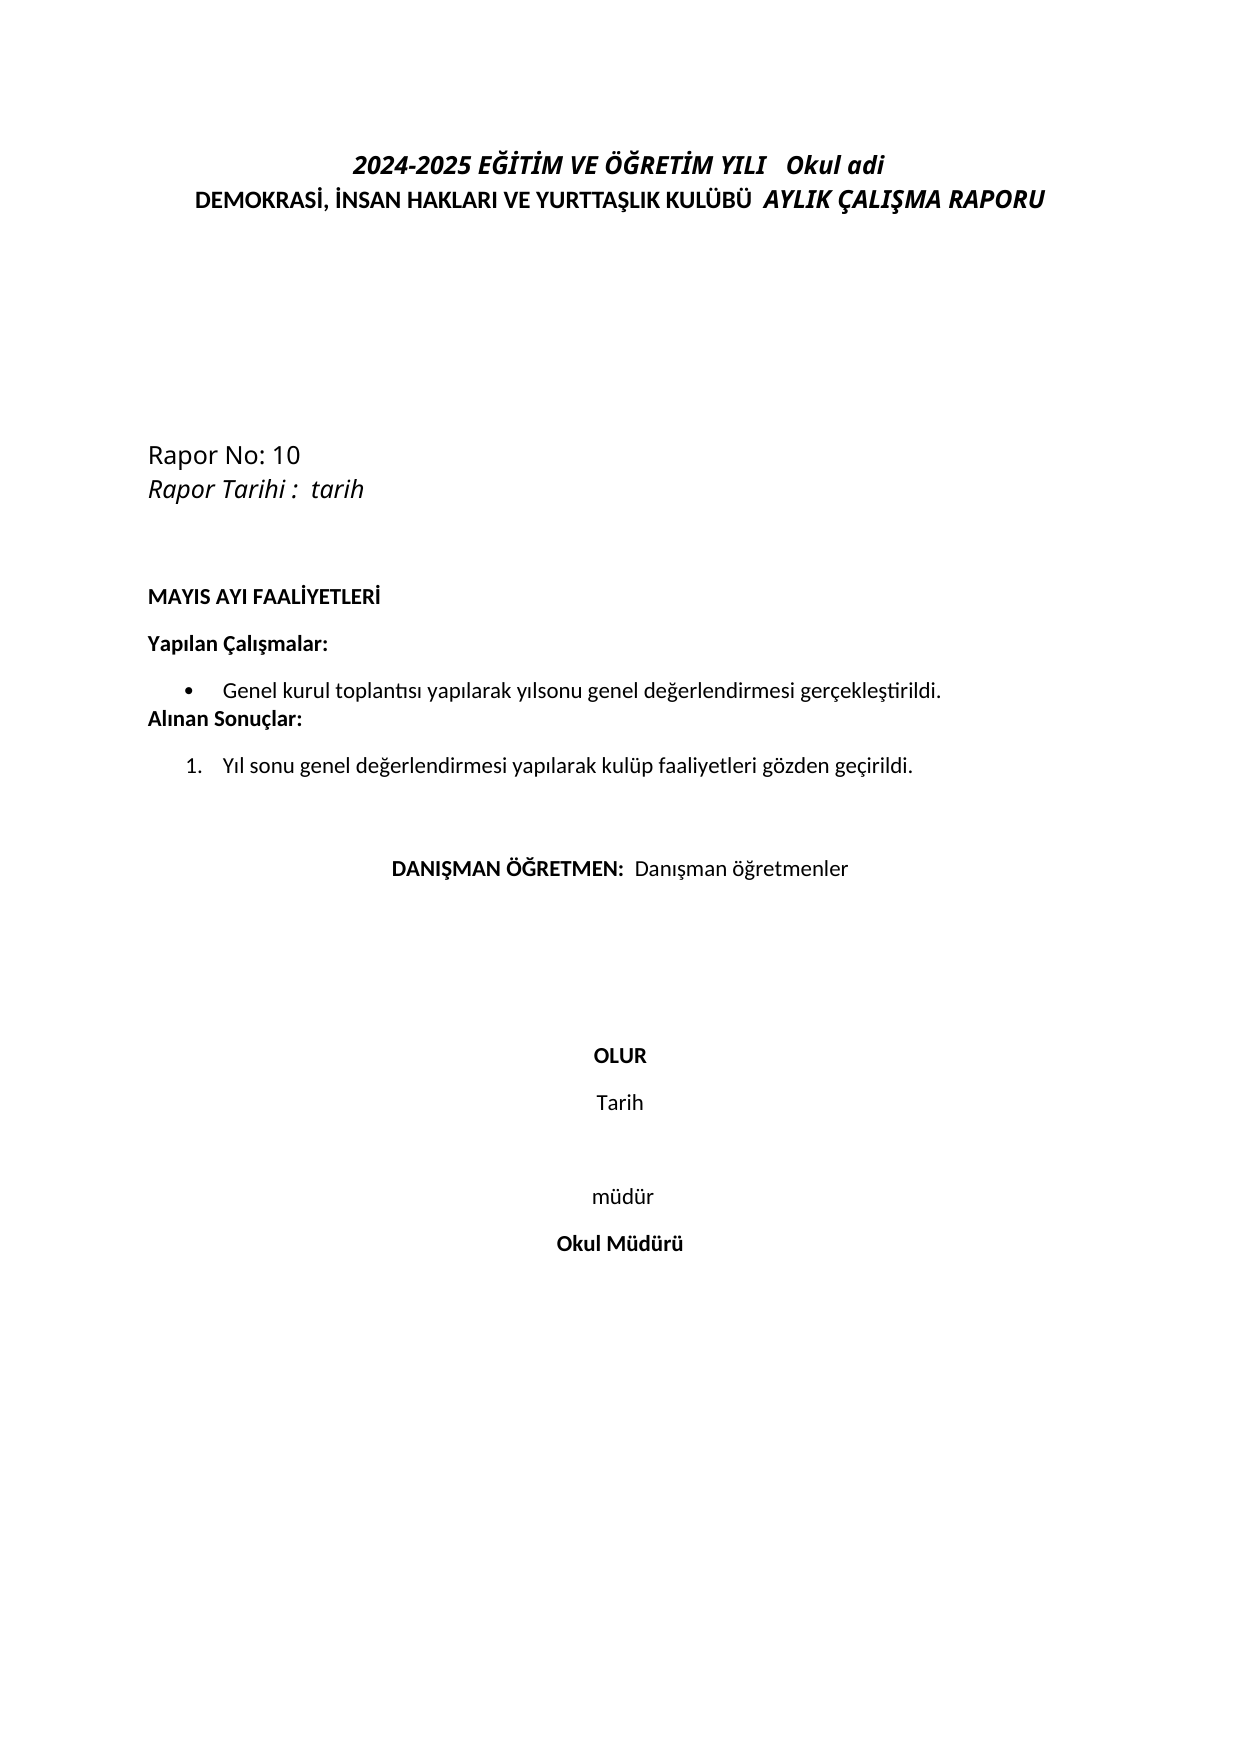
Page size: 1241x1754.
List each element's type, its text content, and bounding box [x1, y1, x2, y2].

text Yapılan Çalışmalar: [148, 629, 1093, 657]
list Yıl sonu genel değerlendirmesi yapılarak kulüp faaliyetleri gözden geçirildi. [185, 751, 1093, 779]
text MAYIS AYI FAALİYETLERİ [148, 582, 1093, 611]
text OLUR [148, 1042, 1093, 1069]
text Alınan Sonuçlar: [148, 704, 1093, 732]
text 2024-2025 EĞİTİM VE ÖĞRETİM YILI DEMOKRASİ, İNSAN HAKLARI VE YURTTAŞLIK KULÜBÜ AYLIK ÇALIŞMA RAPORU [148, 148, 1093, 216]
text Rapor No: 10 Rapor Tarihi : [148, 403, 1093, 505]
text DANIŞMAN ÖĞRETMEN: [148, 854, 1093, 882]
list Genel kurul toplantısı yapılarak yılsonu genel değerlendirmesi gerçekleştirildi. [185, 676, 1093, 704]
text Okul Müdürü [148, 1229, 1093, 1257]
